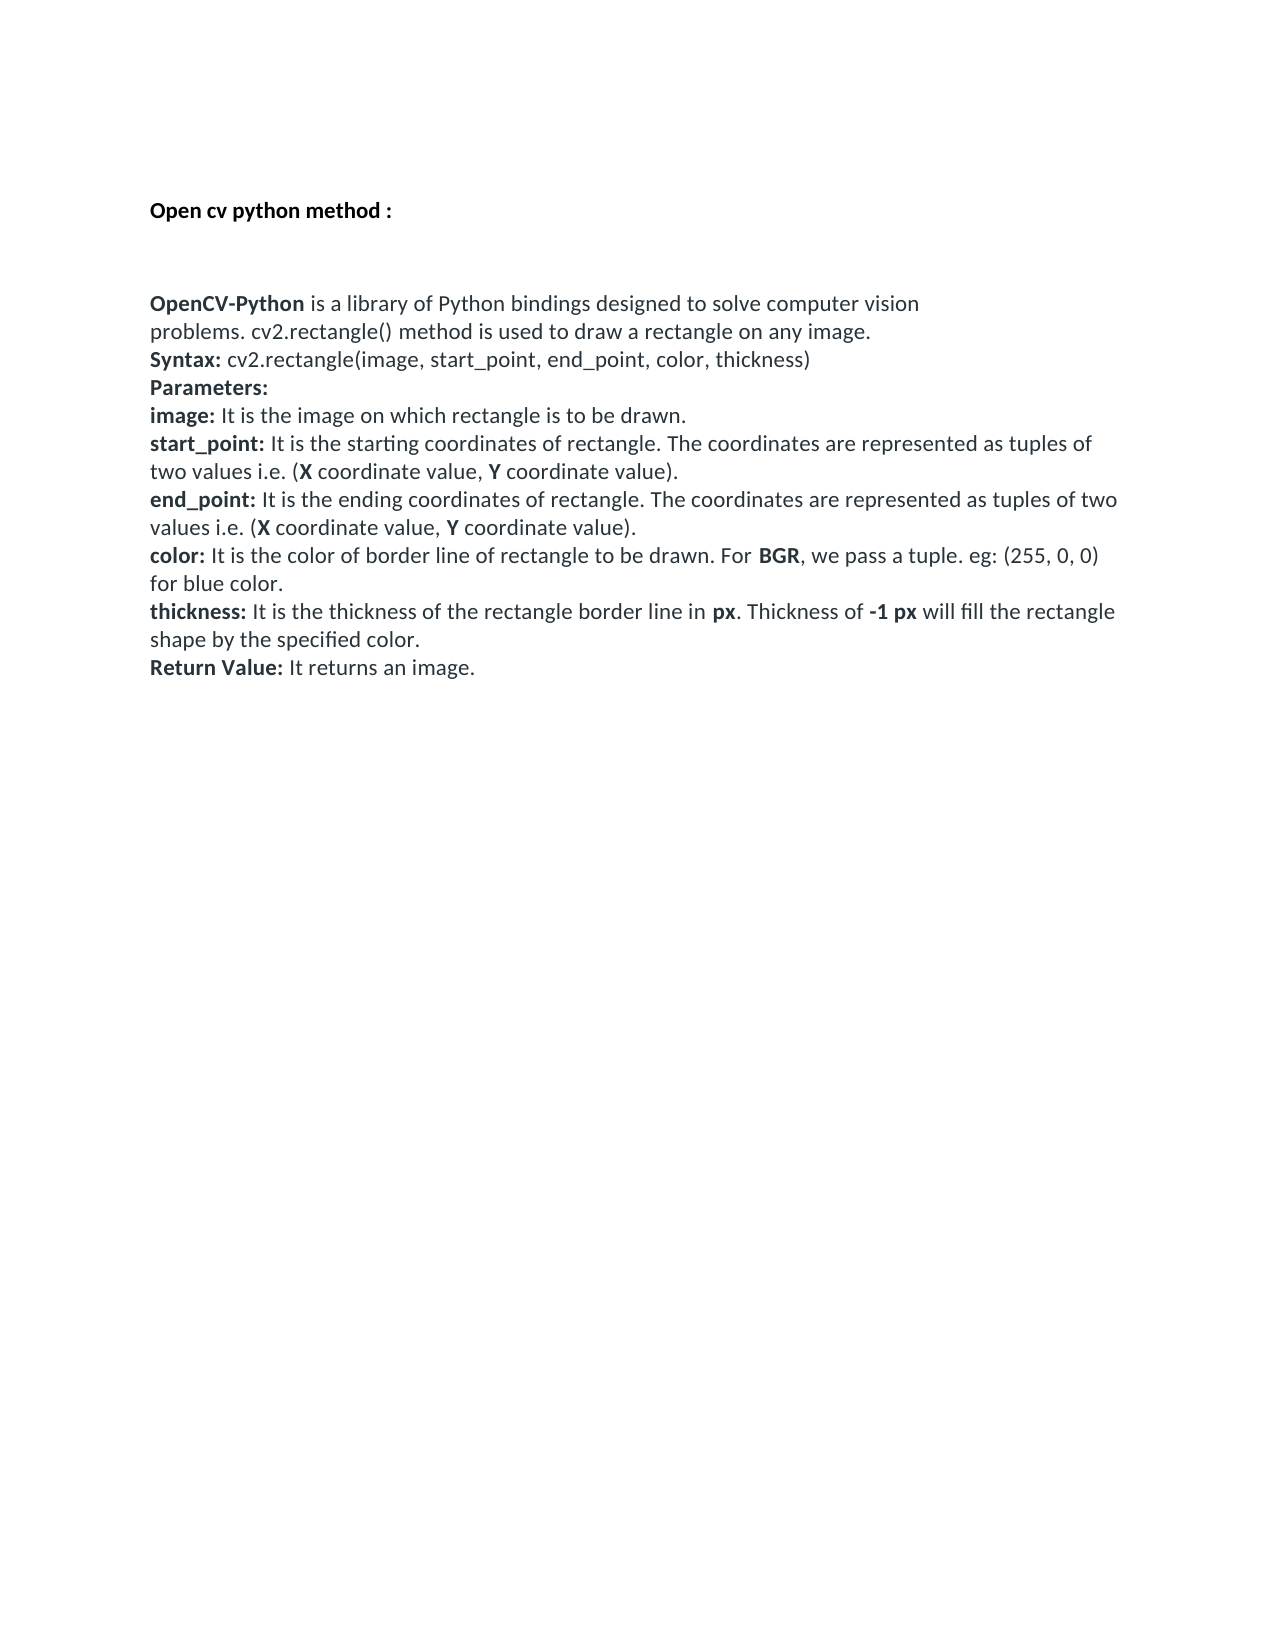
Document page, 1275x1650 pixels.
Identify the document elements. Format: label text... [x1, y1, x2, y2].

text Parameters: image: It is the image on which rectangle is to be drawn. start_point: It is the starting coordinates of rectangle. The coordinates are represented as tuples of two values i.e. (X coordinate value, Y coordinate value). end_point: It is the ending coordinates of rectangle. The coordinates are represented as tuples of two values i.e. (X coordinate value, Y coordinate value). color: It is the color of border line of rectangle to be drawn. For BGR, we pass a tuple. eg: (255, 0, 0) for blue color. thickness: It is the thickness of the rectangle border line in px. Thickness of -1 px will fill the rectangle shape by the specified color. [150, 373, 1125, 653]
text Syntax: cv2.rectangle(image, start_point, end_point, color, thickness) [150, 345, 1125, 373]
text Return Value: It returns an image. [150, 653, 1125, 681]
text Open cv python method : [150, 196, 1125, 224]
text OpenCV-Python is a library of Python bindings designed to solve computer vision problems. cv2.rectangle() method is used to draw a rectangle on any image. [150, 289, 1125, 345]
